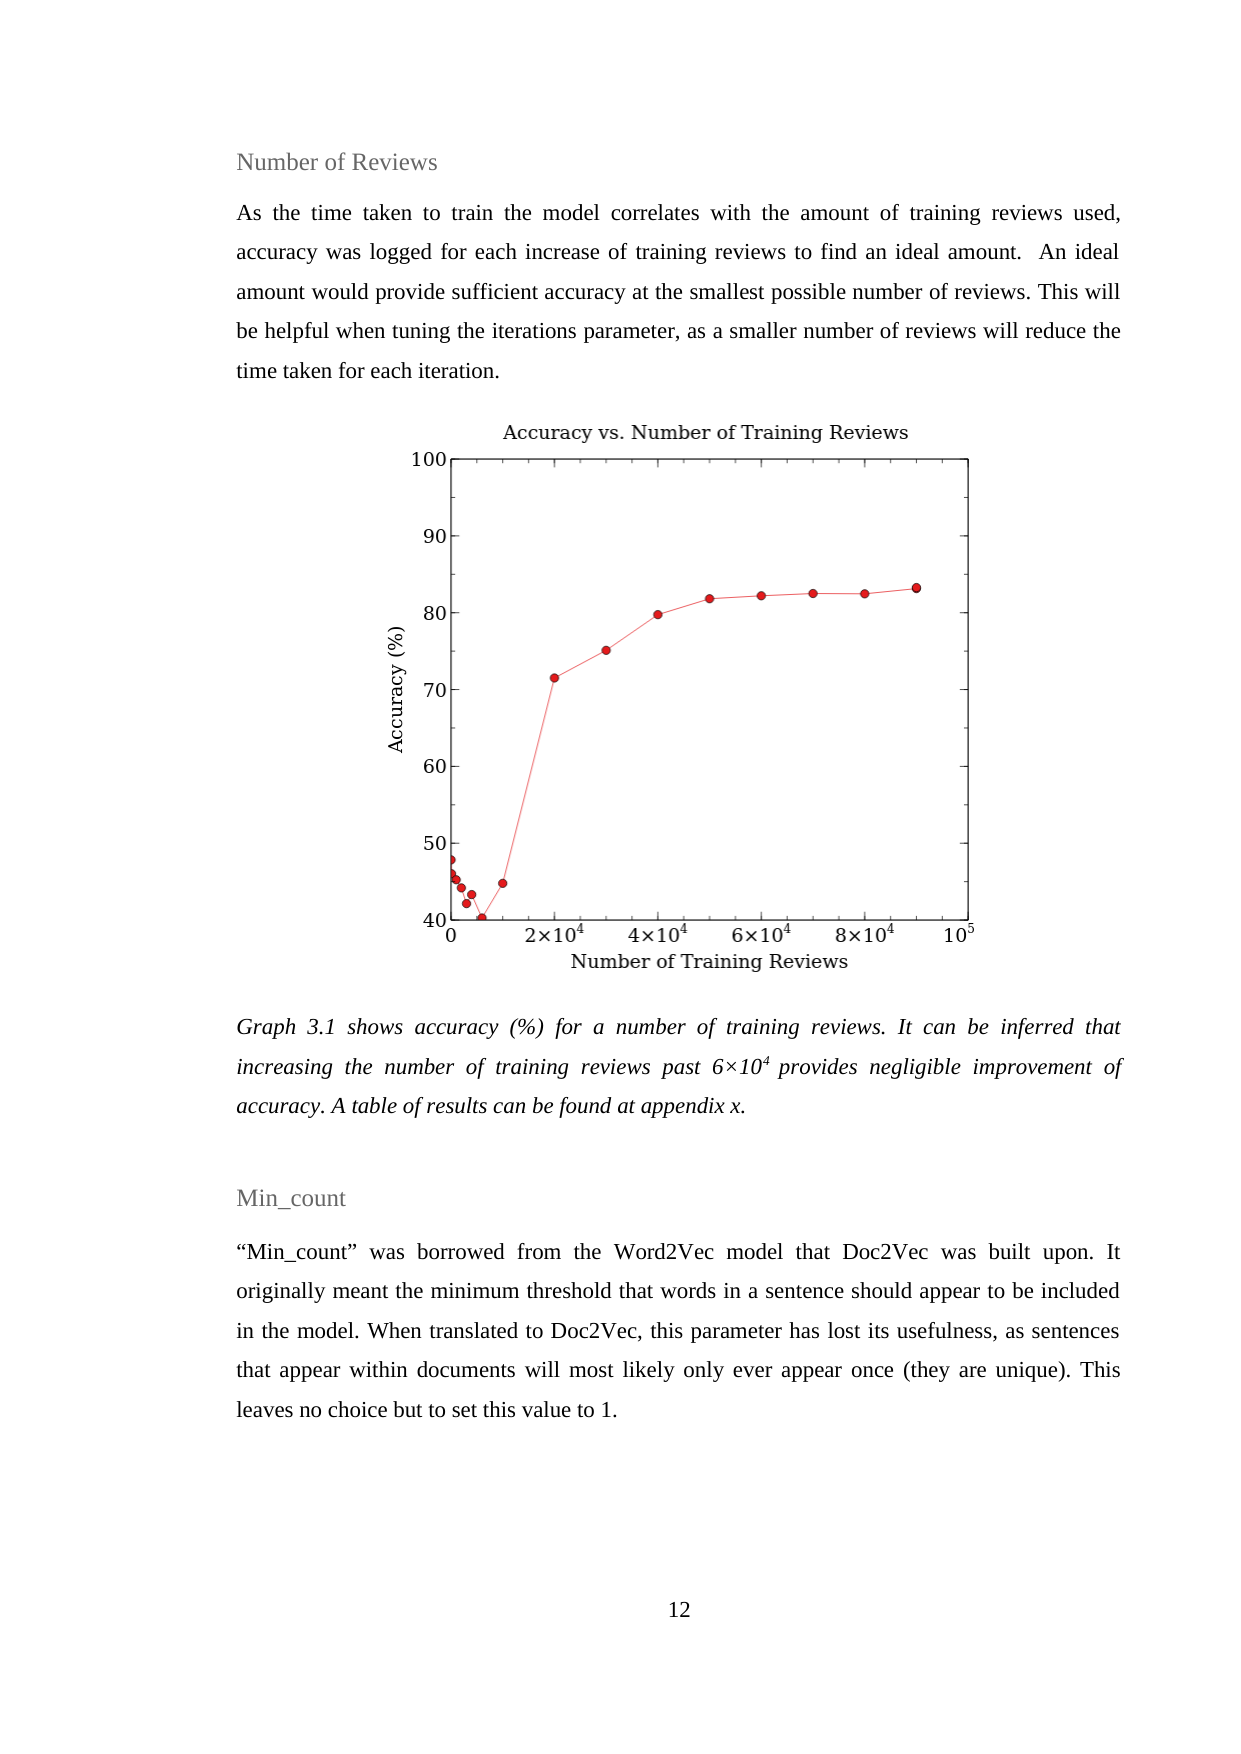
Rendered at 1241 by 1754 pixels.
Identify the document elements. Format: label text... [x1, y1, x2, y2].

text As the time taken to train the model correlates with the amount of training reviews used, accuracy was logged for each increase of training reviews to find an ideal amount. An ideal amount would provide sufficient accuracy at the smallest possible number of reviews. This will be helpful when tuning the iterations parameter, as a smaller number of reviews will reduce the time taken for each iteration. [236, 199, 1122, 383]
picture [384, 397, 974, 987]
subtitle Min_count [236, 1183, 1122, 1212]
subtitle Number of Reviews [236, 147, 1122, 176]
text “Min_count” was borrowed from the Word2Vec model that Doc2Vec was built upon. It originally meant the minimum threshold that words in a sentence should appear to be included in the model. When translated to Doc2Vec, this parameter has lost its usefulness, as sentences that appear within documents will most likely only ever appear once (they are unique). This leaves no choice but to set this value to 1. [236, 1238, 1122, 1422]
